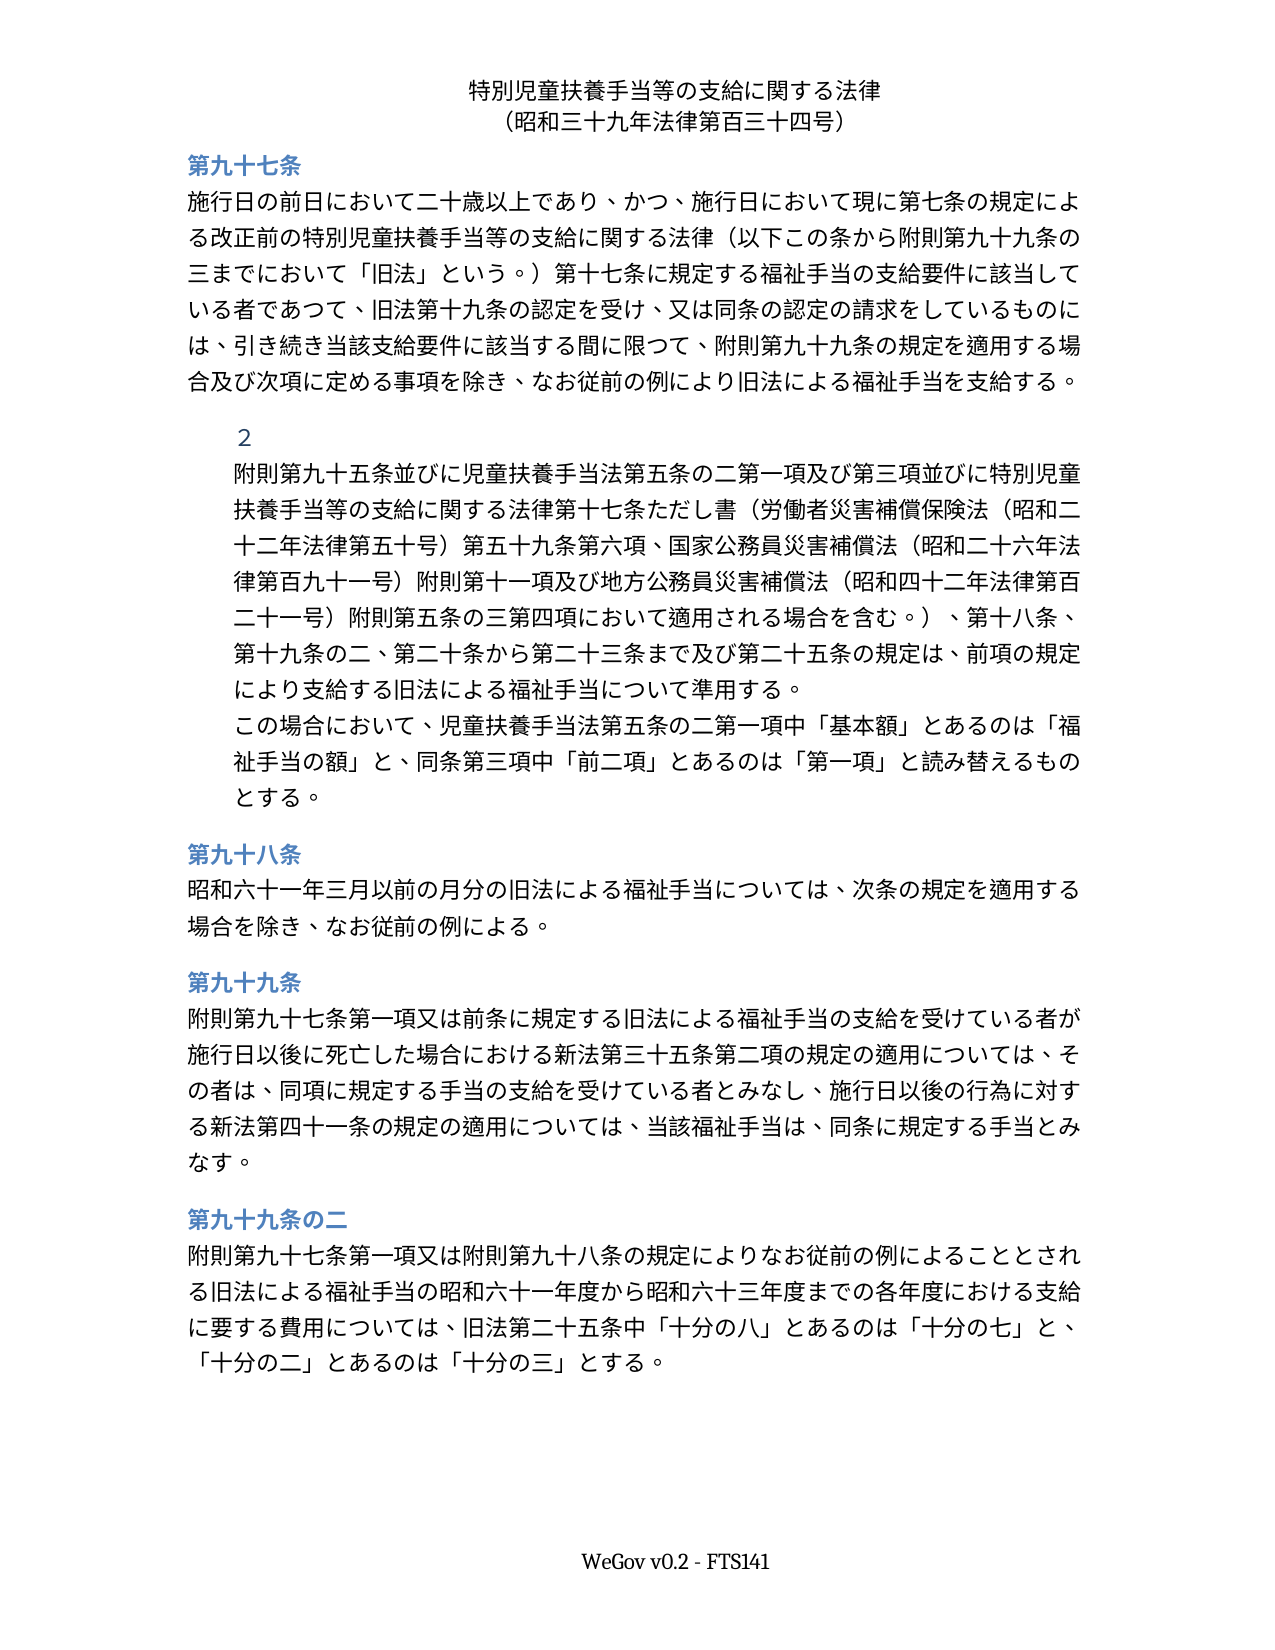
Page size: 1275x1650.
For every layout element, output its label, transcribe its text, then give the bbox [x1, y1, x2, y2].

text 附則第九十七条第一項又は前条に規定する旧法による福祉手当の支給を受けている者が施行日以後に死亡した場合における新法第三十五条第二項の規定の適用については、その者は、同項に規定する手当の支給を受けている者とみなし、施行日以後の行為に対する新法第四十一条の規定の適用については、当該福祉手当は、同条に規定する手当とみなす。 [187, 1003, 1087, 1178]
text 附則第九十五条並びに児童扶養手当法第五条の二第一項及び第三項並びに特別児童扶養手当等の支給に関する法律第十七条ただし書（労働者災害補償保険法（昭和二十二年法律第五十号）第五十九条第六項、国家公務員災害補償法（昭和二十六年法律第百九十一号）附則第十一項及び地方公務員災害補償法（昭和四十二年法律第百二十一号）附則第五条の三第四項において適用される場合を含む。）、第十八条、第十九条の二、第二十条から第二十三条まで及び第二十五条の規定は、前項の規定により支給する旧法による福祉手当について準用する。 この場合において、児童扶養手当法第五条の二第一項中「基本額」とあるのは「福祉手当の額」と、同条第三項中「前二項」とあるのは「第一項」と読み替えるものとする。 [233, 458, 1087, 813]
text 施行日の前日において二十歳以上であり、かつ、施行日において現に第七条の規定による改正前の特別児童扶養手当等の支給に関する法律（以下この条から附則第九十九条の三までにおいて「旧法」という。）第十七条に規定する福祉手当の支給要件に該当している者であつて、旧法第十九条の認定を受け、又は同条の認定の請求をしているものには、引き続き当該支給要件に該当する間に限つて、附則第九十九条の規定を適用する場合及び次項に定める事項を除き、なお従前の例により旧法による福祉手当を支給する。 [187, 186, 1087, 397]
text 昭和六十一年三月以前の月分の旧法による福祉手当については、次条の規定を適用する場合を除き、なお従前の例による。 [187, 874, 1087, 942]
subtitle 第九十八条 [187, 838, 1087, 870]
subtitle 第九十九条 [187, 967, 1087, 998]
subtitle ２ [233, 422, 1087, 454]
subtitle 第九十九条の二 [187, 1204, 1087, 1235]
subtitle 第九十七条 [187, 150, 1087, 181]
text 附則第九十七条第一項又は附則第九十八条の規定によりなお従前の例によることとされる旧法による福祉手当の昭和六十一年度から昭和六十三年度までの各年度における支給に要する費用については、旧法第二十五条中「十分の八」とあるのは「十分の七」と、「十分の二」とあるのは「十分の三」とする。 [187, 1239, 1087, 1379]
